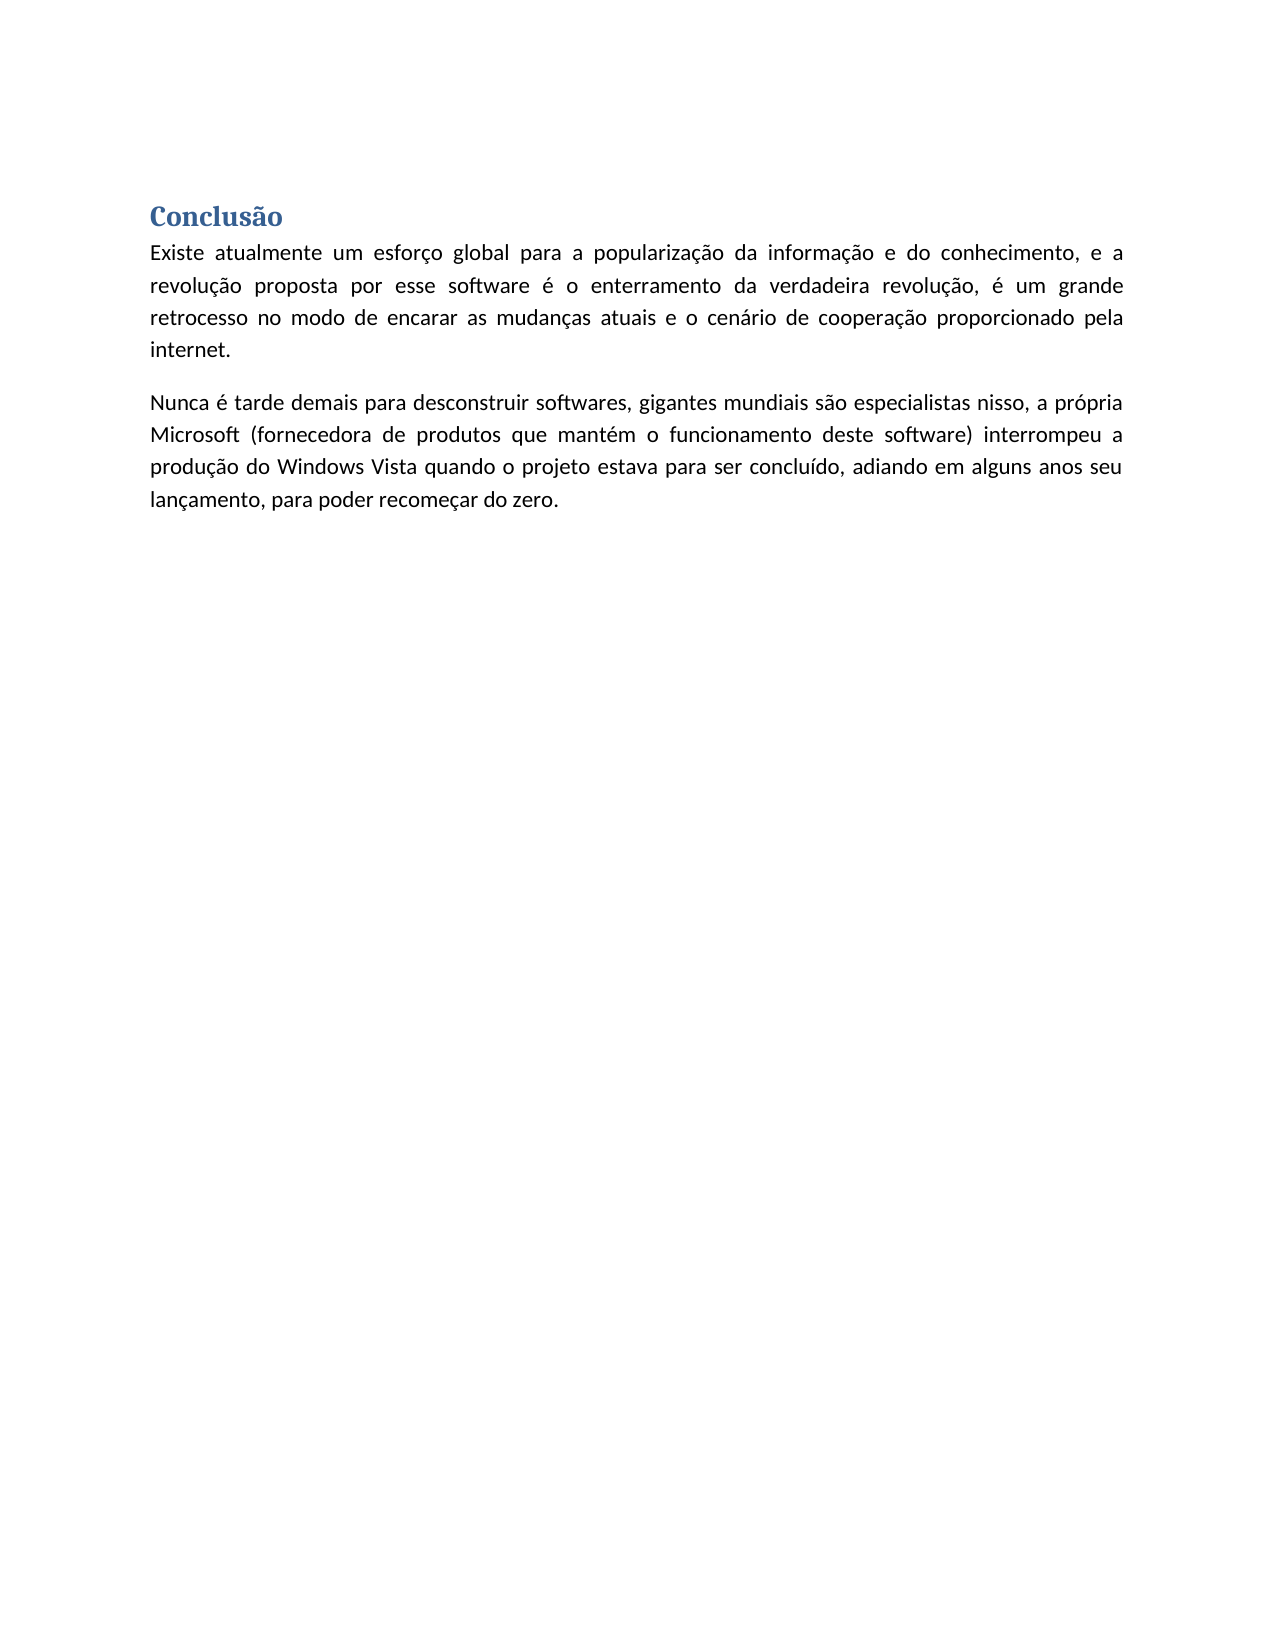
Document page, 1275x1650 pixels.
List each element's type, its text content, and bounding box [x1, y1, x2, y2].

text Nunca é tarde demais para desconstruir softwares, gigantes mundiais são especialistas nisso, a própria Microsoft (fornecedora de produtos que mantém o funcionamento deste software) interrompeu a produção do Windows Vista quando o projeto estava para ser concluído, adiando em alguns anos seu lançamento, para poder recomeçar do zero. [150, 388, 1125, 513]
subtitle Conclusão [150, 200, 1125, 233]
text Existe atualmente um esforço global para a popularização da informação e do conhecimento, e a revolução proposta por esse software é o enterramento da verdadeira revolução, é um grande retrocesso no modo de encarar as mudanças atuais e o cenário de cooperação proporcionado pela internet. [150, 238, 1125, 363]
